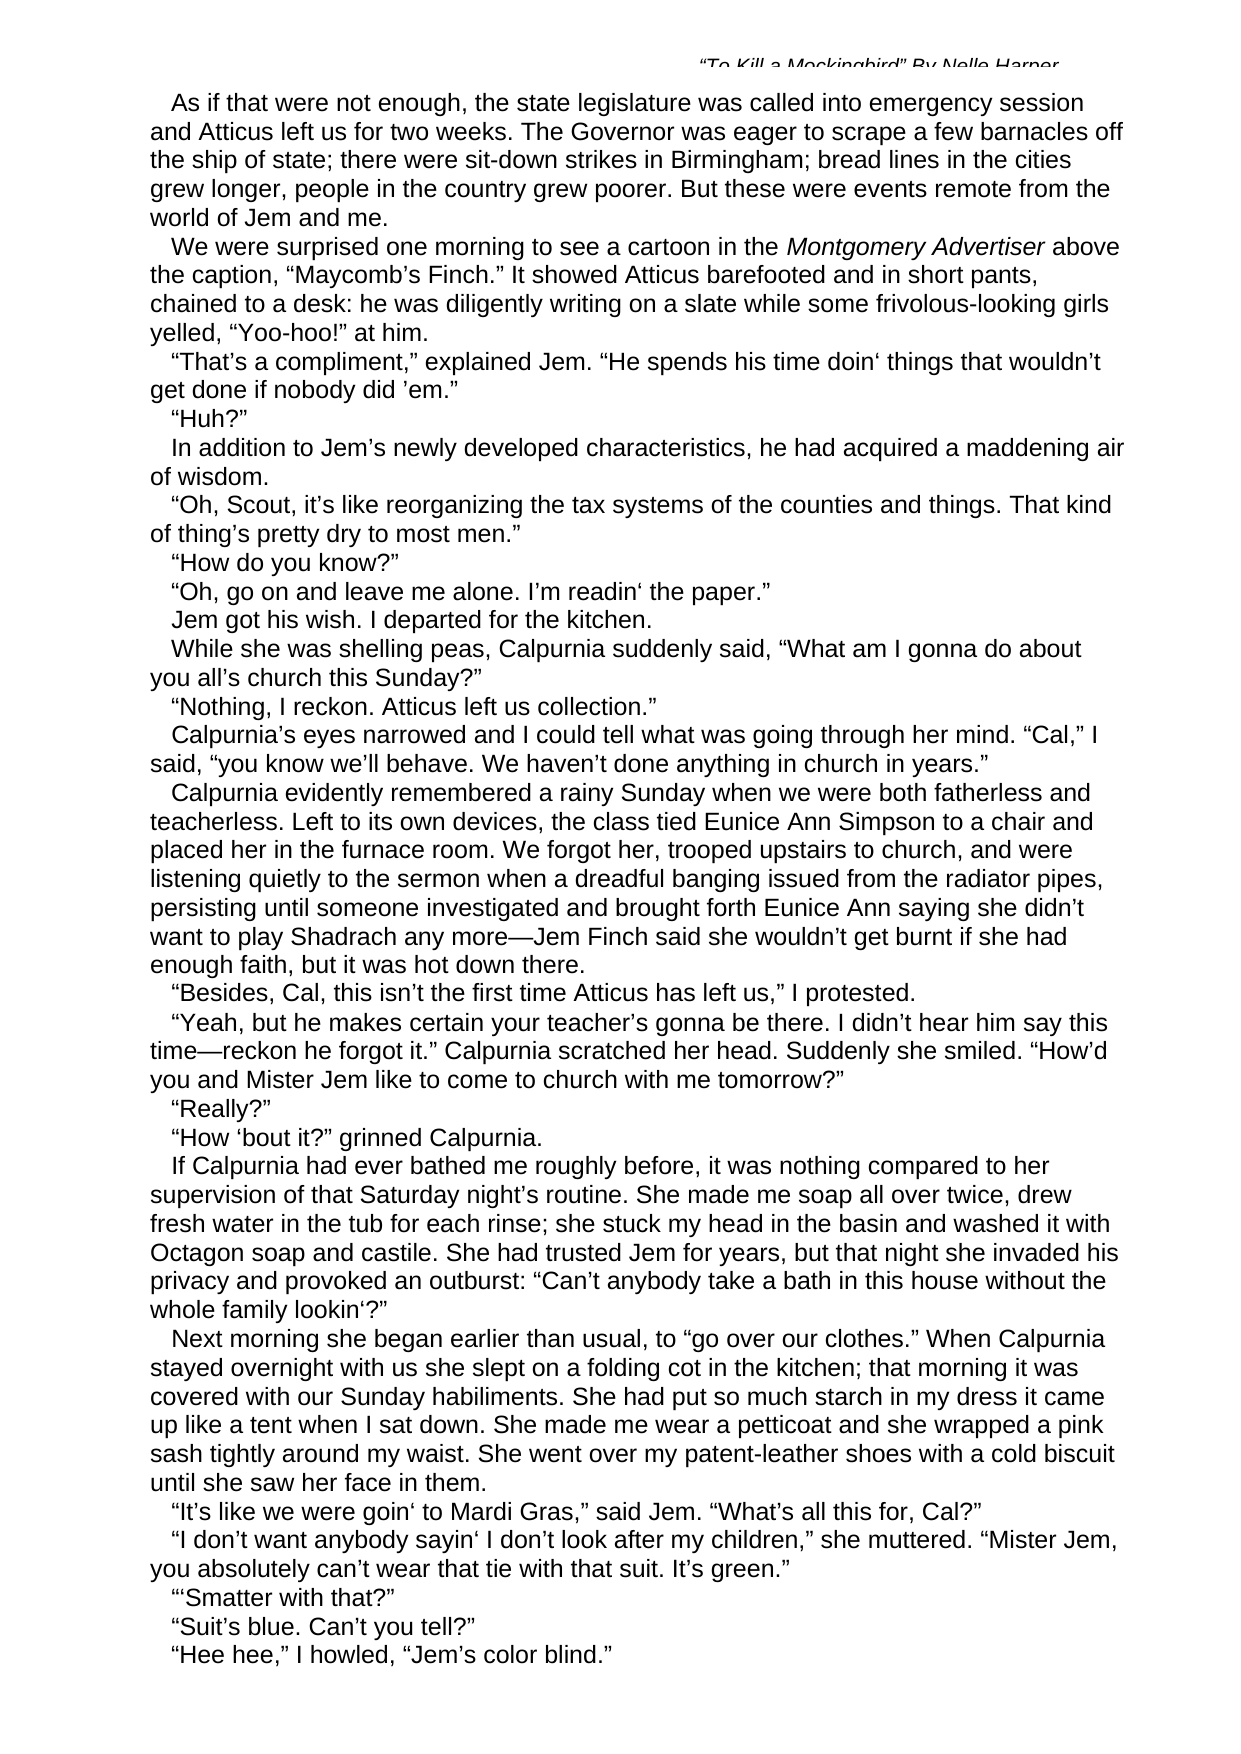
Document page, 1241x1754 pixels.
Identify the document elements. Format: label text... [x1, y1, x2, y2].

text “It’s like we were goin‘ to Mardi Gras,” said Jem. “What’s all this for, Cal?” [171, 1496, 1140, 1525]
text “Oh, go on and leave me alone. I’m readin‘ the paper.” Jem got his wish. I departed for the kitchen. [171, 576, 774, 634]
text We were surprised one morning to see a cartoon in the Montgomery Advertiser above the caption, “Maycomb’s Finch.” It showed Atticus barefooted and in short pants, chained to a desk: he was diligently writing on a slate while some frivolous-looking girls yelled, “Yoo-hoo!” at him. [150, 231, 1123, 346]
text “Besides, Cal, this isn’t the first time Atticus has left us,” I protested. [171, 979, 1140, 1008]
text If Calpurnia had ever bathed me roughly before, it was nothing compared to her supervision of that Saturday night’s routine. She made me soap all over twice, drew fresh water in the tub for each rinse; she stuck my head in the basin and washed it with Octagon soap and castile. She had trusted Jem for years, but that night she invaded his privacy and provoked an outburst: “Can’t anybody take a bath in this house without the whole family lookin‘?” [150, 1151, 1123, 1324]
text “Really?” [171, 1094, 1140, 1123]
text “Yeah, but he makes certain your teacher’s gonna be there. I didn’t hear him say this time—reckon he forgot it.” Calpurnia scratched her head. Suddenly she smiled. “How’d you and Mister Jem like to come to church with me tomorrow?” [150, 1008, 1110, 1094]
text Calpurnia’s eyes narrowed and I could tell what was going through her mind. “Cal,” I said, “you know we’ll behave. We haven’t done anything in church in years.” [150, 720, 1102, 778]
text “I don’t want anybody sayin‘ I don’t look after my children,” she muttered. “Mister Jem, you absolutely can’t wear that tie with that suit. It’s green.” [150, 1525, 1121, 1583]
text “Oh, Scout, it’s like reorganizing the tax systems of the counties and things. That kind of thing’s pretty dry to most men.” [150, 490, 1116, 548]
text “That’s a compliment,” explained Jem. “He spends his time doin‘ things that wouldn’t get done if nobody did ’em.” [150, 346, 1104, 404]
text Calpurnia evidently remembered a rainy Sunday when we were both fatherless and teacherless. Left to its own devices, the class tied Eunice Ann Simpson to a chair and placed her in the furnace room. We forgot her, trooped upstairs to church, and were listening quietly to the sermon when a dreadful banging issued from the radiator pipes, persisting until someone investigated and brought forth Eunice Ann saying she didn’t want to play Shadrach any more—Jem Finch said she wouldn’t get burnt if she had enough faith, but it was hot down there. [150, 778, 1107, 979]
text “Hee hee,” I howled, “Jem’s color blind.” [171, 1640, 1140, 1669]
text As if that were not enough, the state legislature was called into emergency session and Atticus left us for two weeks. The Governor was eager to scrape a few barnacles off the ship of state; there were sit-down strikes in Birmingham; bread lines in the cities grew longer, people in the country grew poorer. But these were events remote from the world of Jem and me. [150, 88, 1127, 231]
text “Suit’s blue. Can’t you tell?” [171, 1611, 1140, 1640]
text In addition to Jem’s newly developed characteristics, he had acquired a maddening air of wisdom. [150, 433, 1128, 490]
text Next morning she began earlier than usual, to “go over our clothes.” When Calpurnia stayed overnight with us she slept on a folding cot in the kitchen; that morning it was covered with our Sunday habiliments. She had put so much starch in my dress it came up like a tent when I sat down. She made me wear a petticoat and she wrapped a pink sash tightly around my waist. She went over my patent-leather shoes with a cold biscuit until she saw her face in them. [150, 1324, 1118, 1496]
text While she was shelling peas, Calpurnia suddenly said, “What am I gonna do about you all’s church this Sunday?” [150, 634, 1085, 691]
text “Nothing, I reckon. Atticus left us collection.” [171, 691, 1140, 720]
text “How ‘bout it?” grinned Calpurnia. [171, 1123, 1140, 1151]
text “How do you know?” [171, 548, 1140, 576]
text “Huh?” [171, 404, 1140, 433]
text “‘Smatter with that?” [171, 1583, 1140, 1611]
